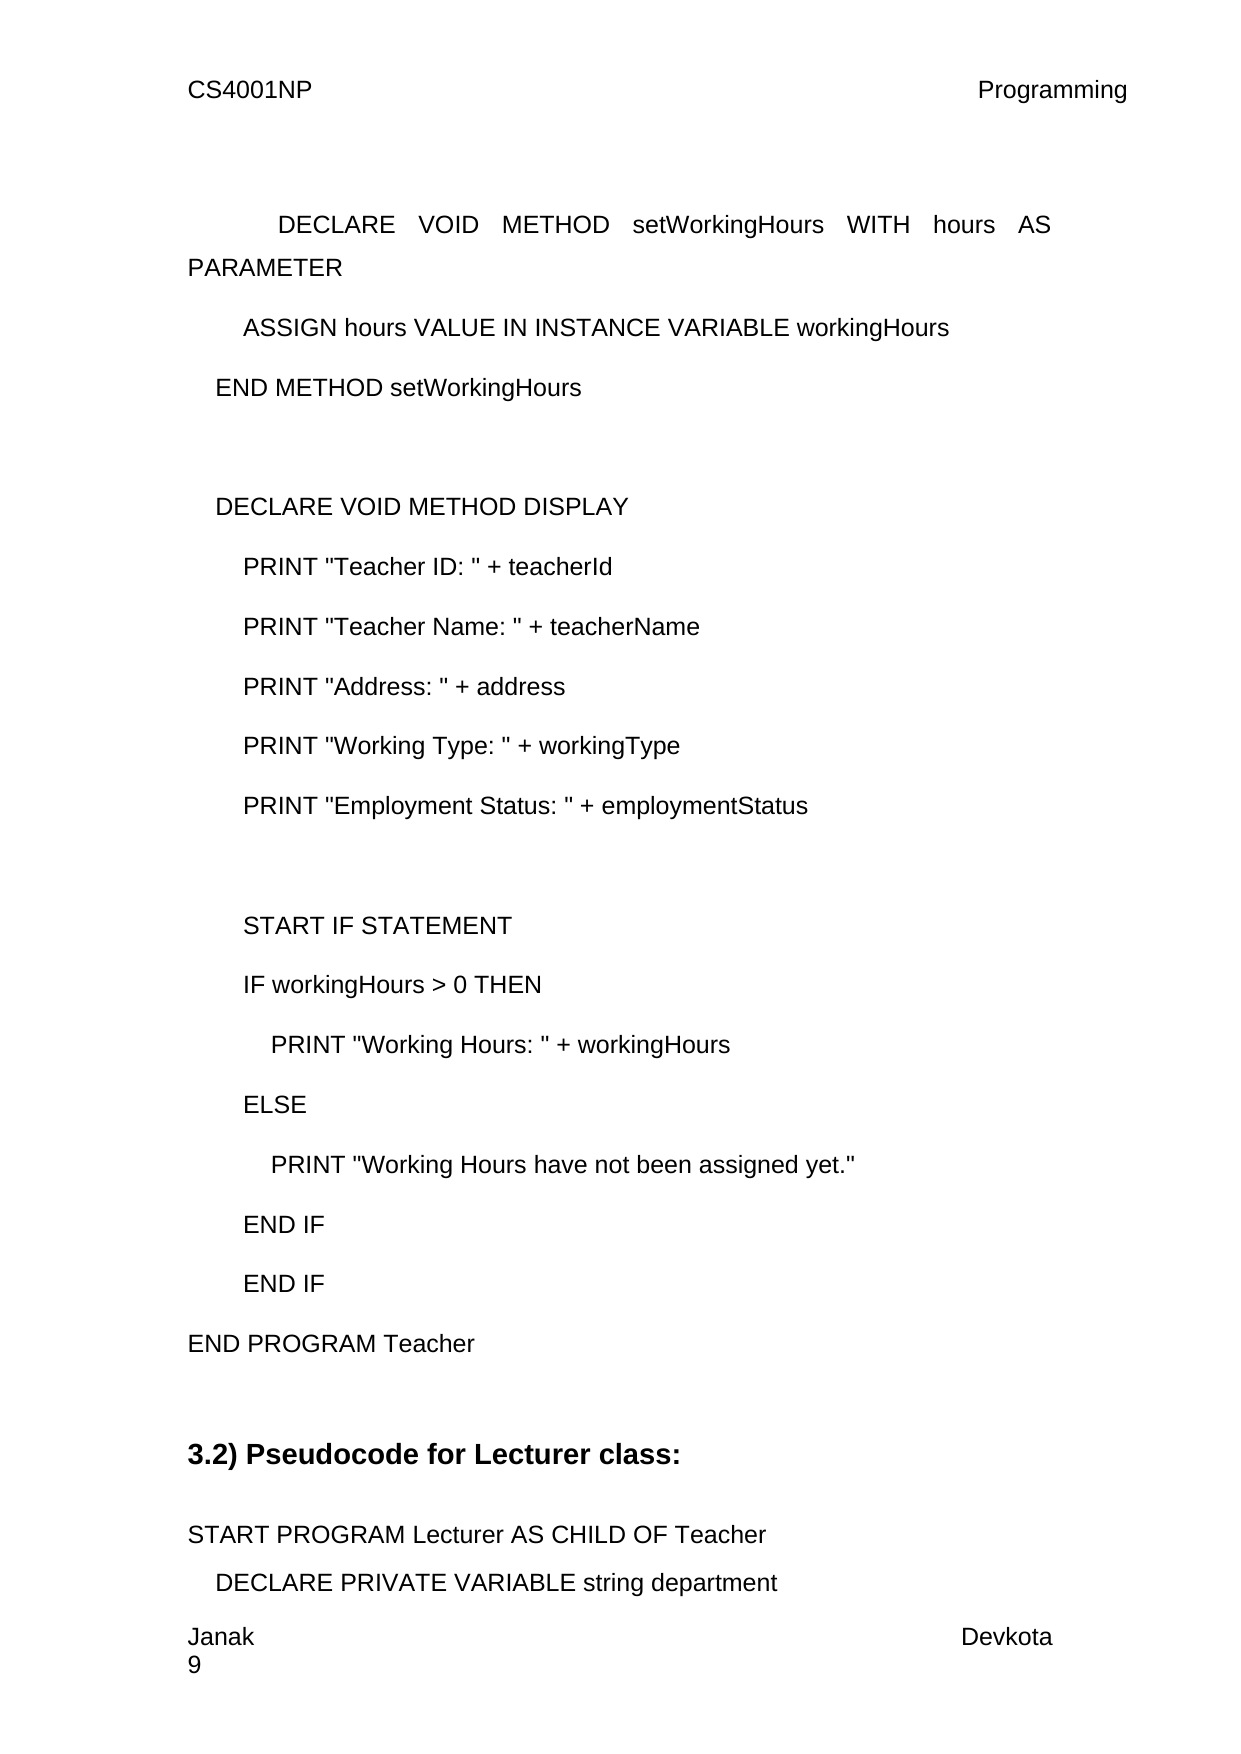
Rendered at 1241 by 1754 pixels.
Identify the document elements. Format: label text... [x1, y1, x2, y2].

text IF workingHours > 0 THEN [187, 970, 1053, 999]
text START PROGRAM Lecturer AS CHILD OF Teacher [187, 1521, 1053, 1549]
text END METHOD setWorkingHours [187, 372, 1053, 401]
text PRINT "Employment Status: " + employmentStatus [187, 791, 1053, 820]
text ASSIGN hours VALUE IN INSTANCE VARIABLE workingHours [187, 313, 1053, 341]
text PRINT "Teacher ID: " + teacherId [187, 552, 1053, 581]
text END IF [187, 1269, 1053, 1298]
text END IF [187, 1209, 1053, 1238]
text PRINT "Working Type: " + workingType [187, 731, 1053, 760]
text PRINT "Teacher Name: " + teacherName [187, 612, 1053, 640]
subtitle 3.2) Pseudocode for Lecturer class: [187, 1437, 1053, 1470]
text DECLARE VOID METHOD DISPLAY [187, 492, 1053, 521]
text PRINT "Address: " + address [187, 671, 1053, 700]
text DECLARE PRIVATE VARIABLE string department [187, 1568, 1053, 1597]
text PRINT "Working Hours: " + workingHours [187, 1030, 1053, 1059]
text START IF STATEMENT [187, 911, 1053, 939]
text ELSE [187, 1090, 1053, 1119]
text DECLARE VOID METHOD setWorkingHours WITH hours AS PARAMETER [187, 210, 1053, 282]
text PRINT "Working Hours have not been assigned yet." [187, 1150, 1053, 1178]
text END PROGRAM Teacher [187, 1329, 1053, 1358]
